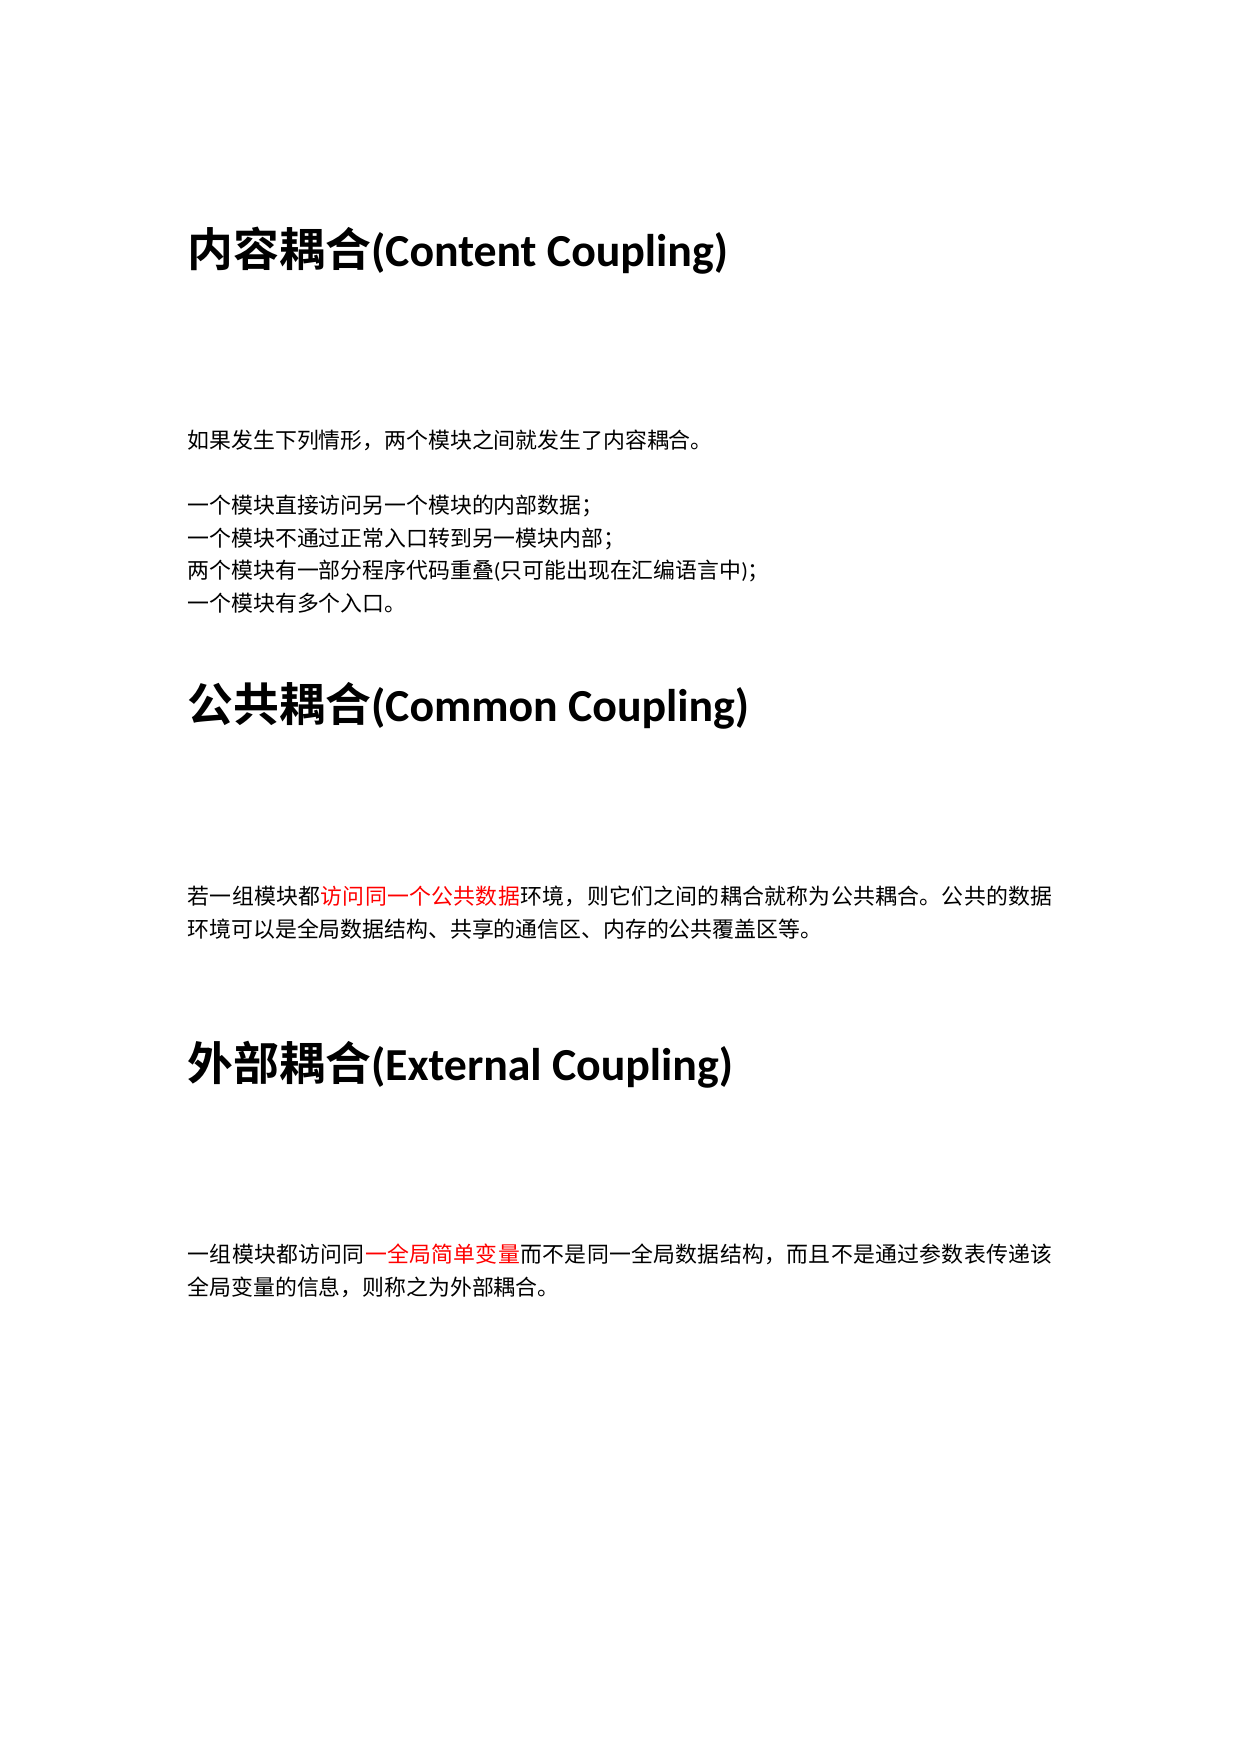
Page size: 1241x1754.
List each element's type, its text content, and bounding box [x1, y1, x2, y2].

text 一个模块直接访问另一个模块的内部数据； [187, 488, 1053, 520]
subtitle 公共耦合(Common Coupling) [187, 653, 1053, 751]
text 若一组模块都访问同一个公共数据环境，则它们之间的耦合就称为公共耦合。公共的数据环境可以是全局数据结构、共享的通信区、内存的公共覆盖区等。 [187, 879, 1053, 944]
subtitle 内容耦合(Content Coupling) [187, 197, 1053, 295]
text 两个模块有一部分程序代码重叠(只可能出现在汇编语言中)； [187, 553, 1053, 585]
text 如果发生下列情形，两个模块之间就发生了内容耦合。 [187, 423, 1053, 455]
text 一组模块都访问同一全局简单变量而不是同一全局数据结构，而且不是通过参数表传递该全局变量的信息，则称之为外部耦合。 [187, 1237, 1053, 1302]
subtitle 外部耦合(External Coupling) [187, 1012, 1053, 1109]
text 一个模块有多个入口。 [187, 585, 1053, 618]
text 一个模块不通过正常入口转到另一模块内部； [187, 520, 1053, 553]
